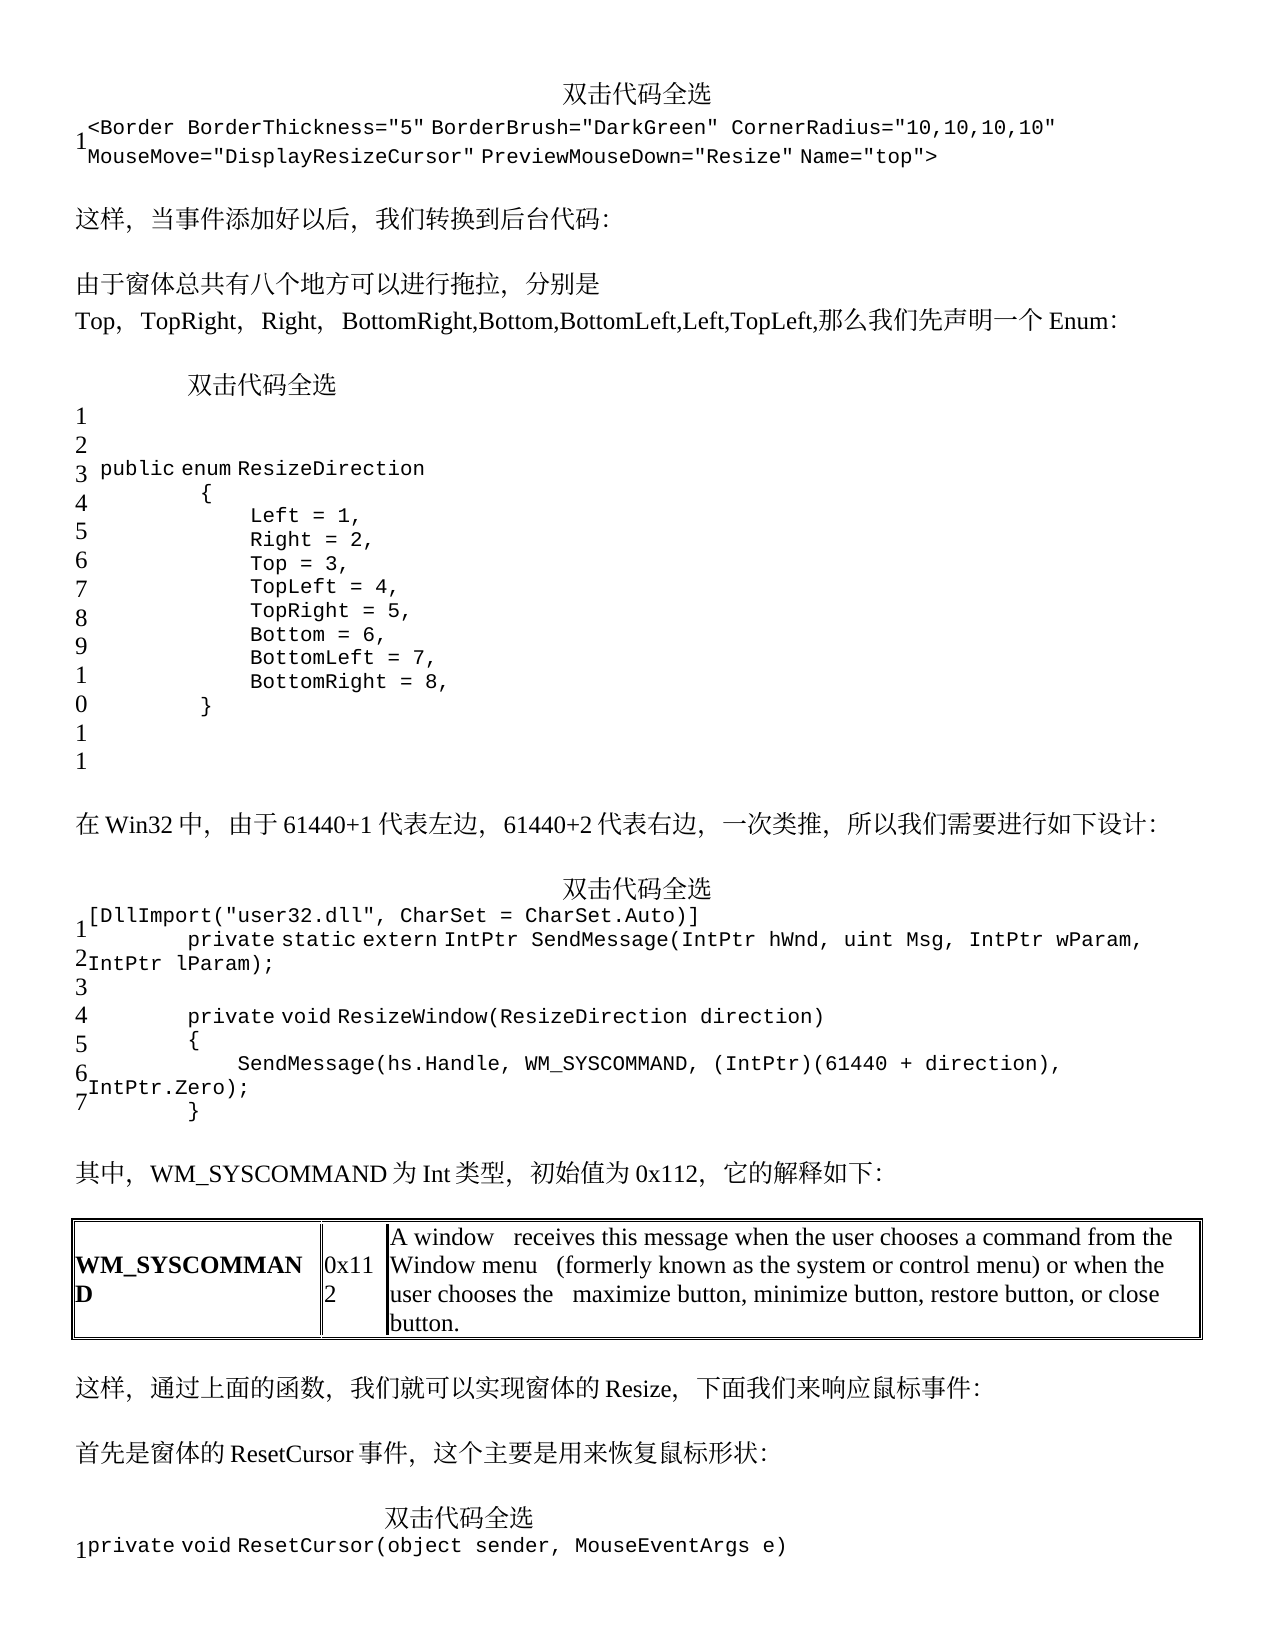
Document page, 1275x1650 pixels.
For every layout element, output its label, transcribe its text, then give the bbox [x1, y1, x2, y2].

table_cell <Border BorderThickness="5" BorderBrush="DarkGreen" CornerRadius="10,10,10,10" MouseMove="DisplayResizeCursor" PreviewMouseDown="Resize" Name="top"> [88, 111, 1200, 170]
table_header WM_SYSCOMMAND [75, 1222, 322, 1337]
text 其中，WM_SYSCOMMAND为Int类型，初始值为0x112，它的解释如下： [75, 1153, 1200, 1189]
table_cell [88, 1535, 844, 1564]
text 由于窗体总共有八个地方可以进行拖拉，分别是Top，TopRight，Right，BottomRight,Bottom,BottomLeft,Left,TopLeft,那么我们先声明一个Enum： [75, 264, 1200, 336]
table_header 0x112 [322, 1222, 387, 1337]
table_cell public enum ResizeDirection { Left = 1, Right = 2, Top = 3, TopLeft = 4, TopRight = 5, Bottom = 6, BottomLeft = 7, BottomRight = 8, } [100, 401, 450, 775]
table_header A window receives this message when the user chooses a command from the Window menu (formerly known as the system or control menu) or when the user chooses the maximize button, minimize button, restore button, or close button. [387, 1222, 1199, 1337]
table_header 双击代码全选 [75, 365, 450, 401]
text 这样，当事件添加好以后，我们转换到后台代码： [75, 199, 1200, 235]
table_header 双击代码全选 [75, 1499, 844, 1535]
text 这样，通过上面的函数，我们就可以实现窗体的Resize，下面我们来响应鼠标事件： [75, 1369, 1200, 1405]
table_cell [DllImport("user32.dll", CharSet = CharSet.Auto)] private static extern IntPtr SendMessage(IntPtr hWnd, uint Msg, IntPtr wParam, IntPtr lParam); private void ResizeWindow(ResizeDirection direction) { SendMessage(hs.Handle, WM_SYSCOMMAND, (IntPtr)(61440 + direction), IntPtr.Zero); } [88, 905, 1200, 1124]
table_header 双击代码全选 [75, 869, 1200, 905]
text 在Win32中，由于61440+1 代表左边，61440+2代表右边，一次类推，所以我们需要进行如下设计： [75, 804, 1200, 840]
table_header 双击代码全选 [75, 75, 1200, 111]
text 首先是窗体的ResetCursor事件，这个主要是用来恢复鼠标形状： [75, 1434, 1200, 1470]
table_cell 1 2 3 4 5 6 7 8 9 10 11 [75, 401, 100, 775]
